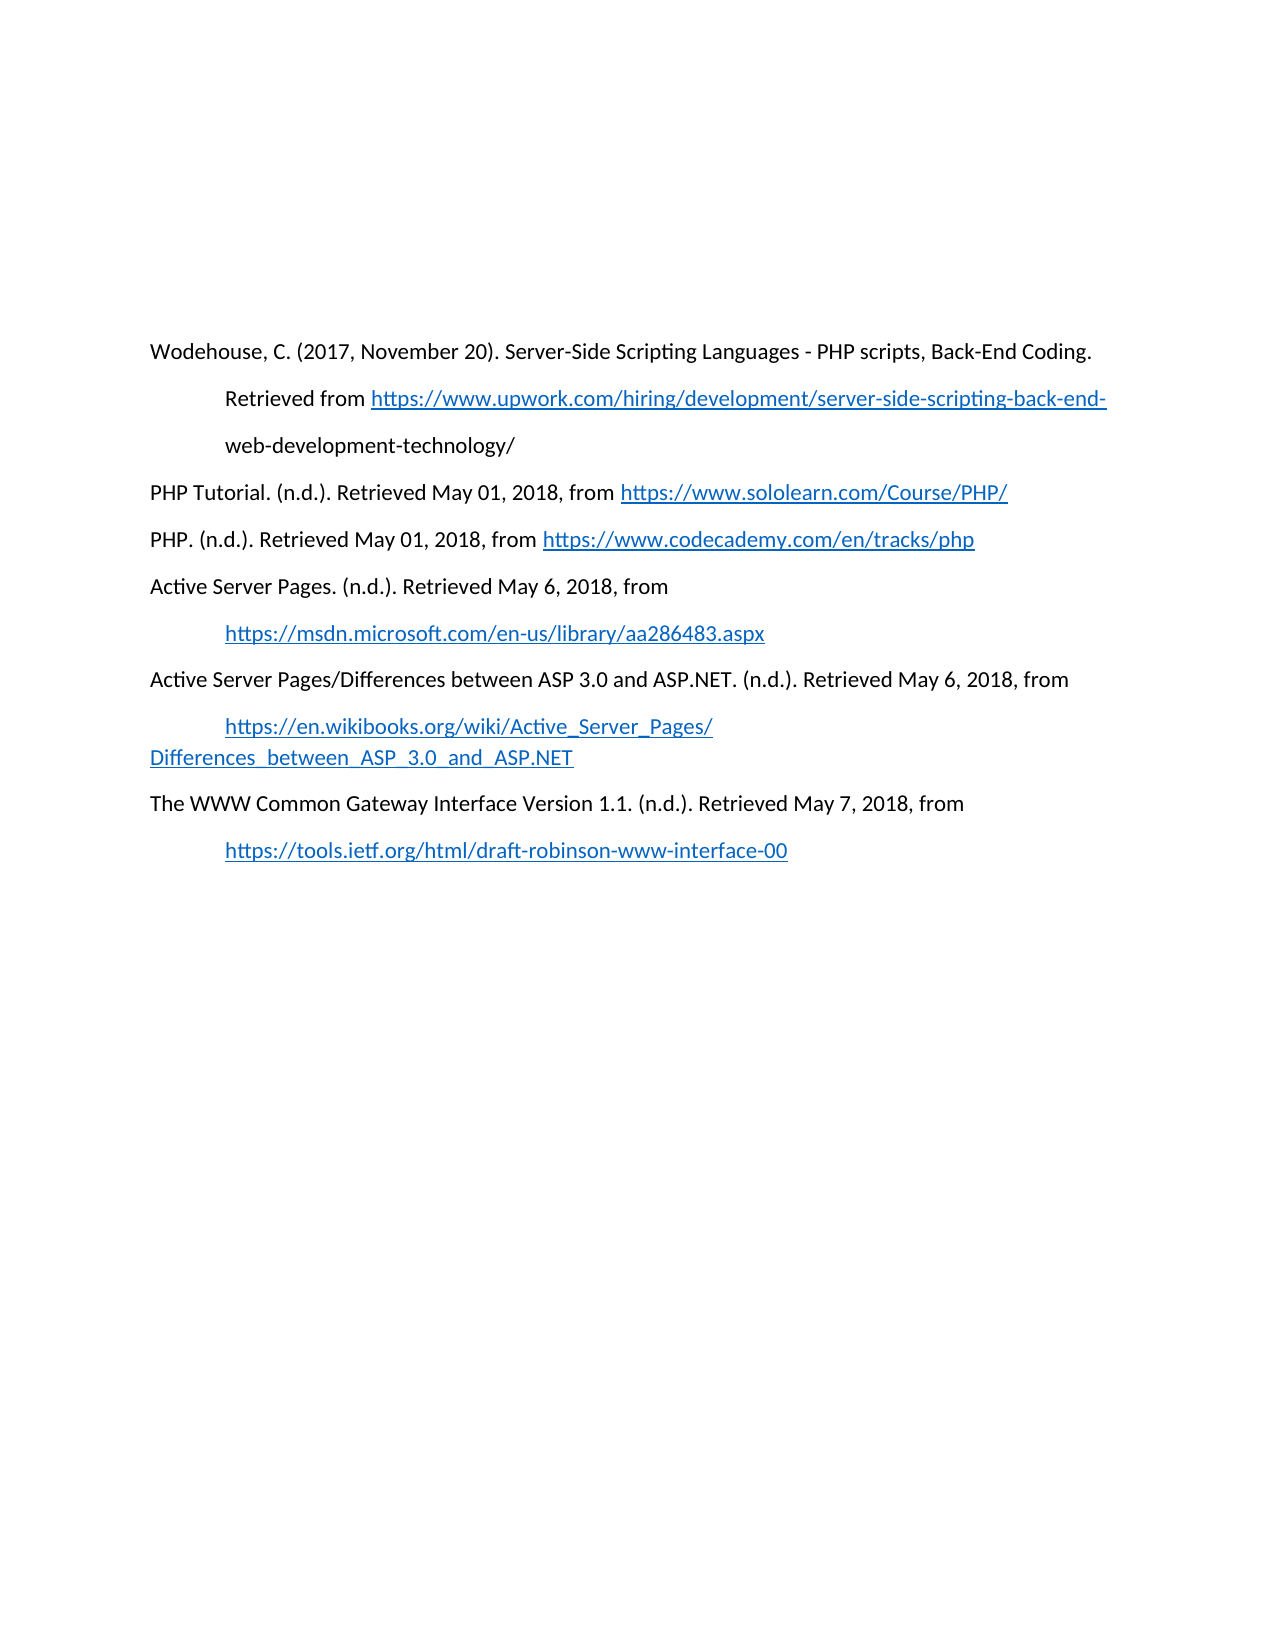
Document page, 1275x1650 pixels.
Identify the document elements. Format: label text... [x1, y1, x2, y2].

text Retrieved from https://www.upwork.com/hiring/development/server-side-scripting-back-end- [150, 384, 1125, 412]
text https://msdn.microsoft.com/en-us/library/aa286483.aspx [150, 619, 1125, 647]
text web-development-technology/ [150, 431, 1125, 459]
text Active Server Pages/Differences between ASP 3.0 and ASP.NET. (n.d.). Retrieved May 6, 2018, from [150, 666, 1125, 694]
text PHP. (n.d.). Retrieved May 01, 2018, from https://www.codecademy.com/en/tracks/php [150, 525, 1125, 553]
text PHP Tutorial. (n.d.). Retrieved May 01, 2018, from https://www.sololearn.com/Course/PHP/ [150, 478, 1125, 506]
text https://en.wikibooks.org/wiki/Active_Server_Pages/Differences_between_ASP_3.0_and_ASP.NET [150, 712, 1125, 771]
text https://tools.ietf.org/html/draft-robinson-www-interface-00 [150, 836, 1125, 864]
text Active Server Pages. (n.d.). Retrieved May 6, 2018, from [150, 572, 1125, 600]
text Wodehouse, C. (2017, November 20). Server-Side Scripting Languages - PHP scripts, Back-End Coding. [150, 337, 1125, 366]
text The WWW Common Gateway Interface Version 1.1. (n.d.). Retrieved May 7, 2018, from [150, 789, 1125, 818]
